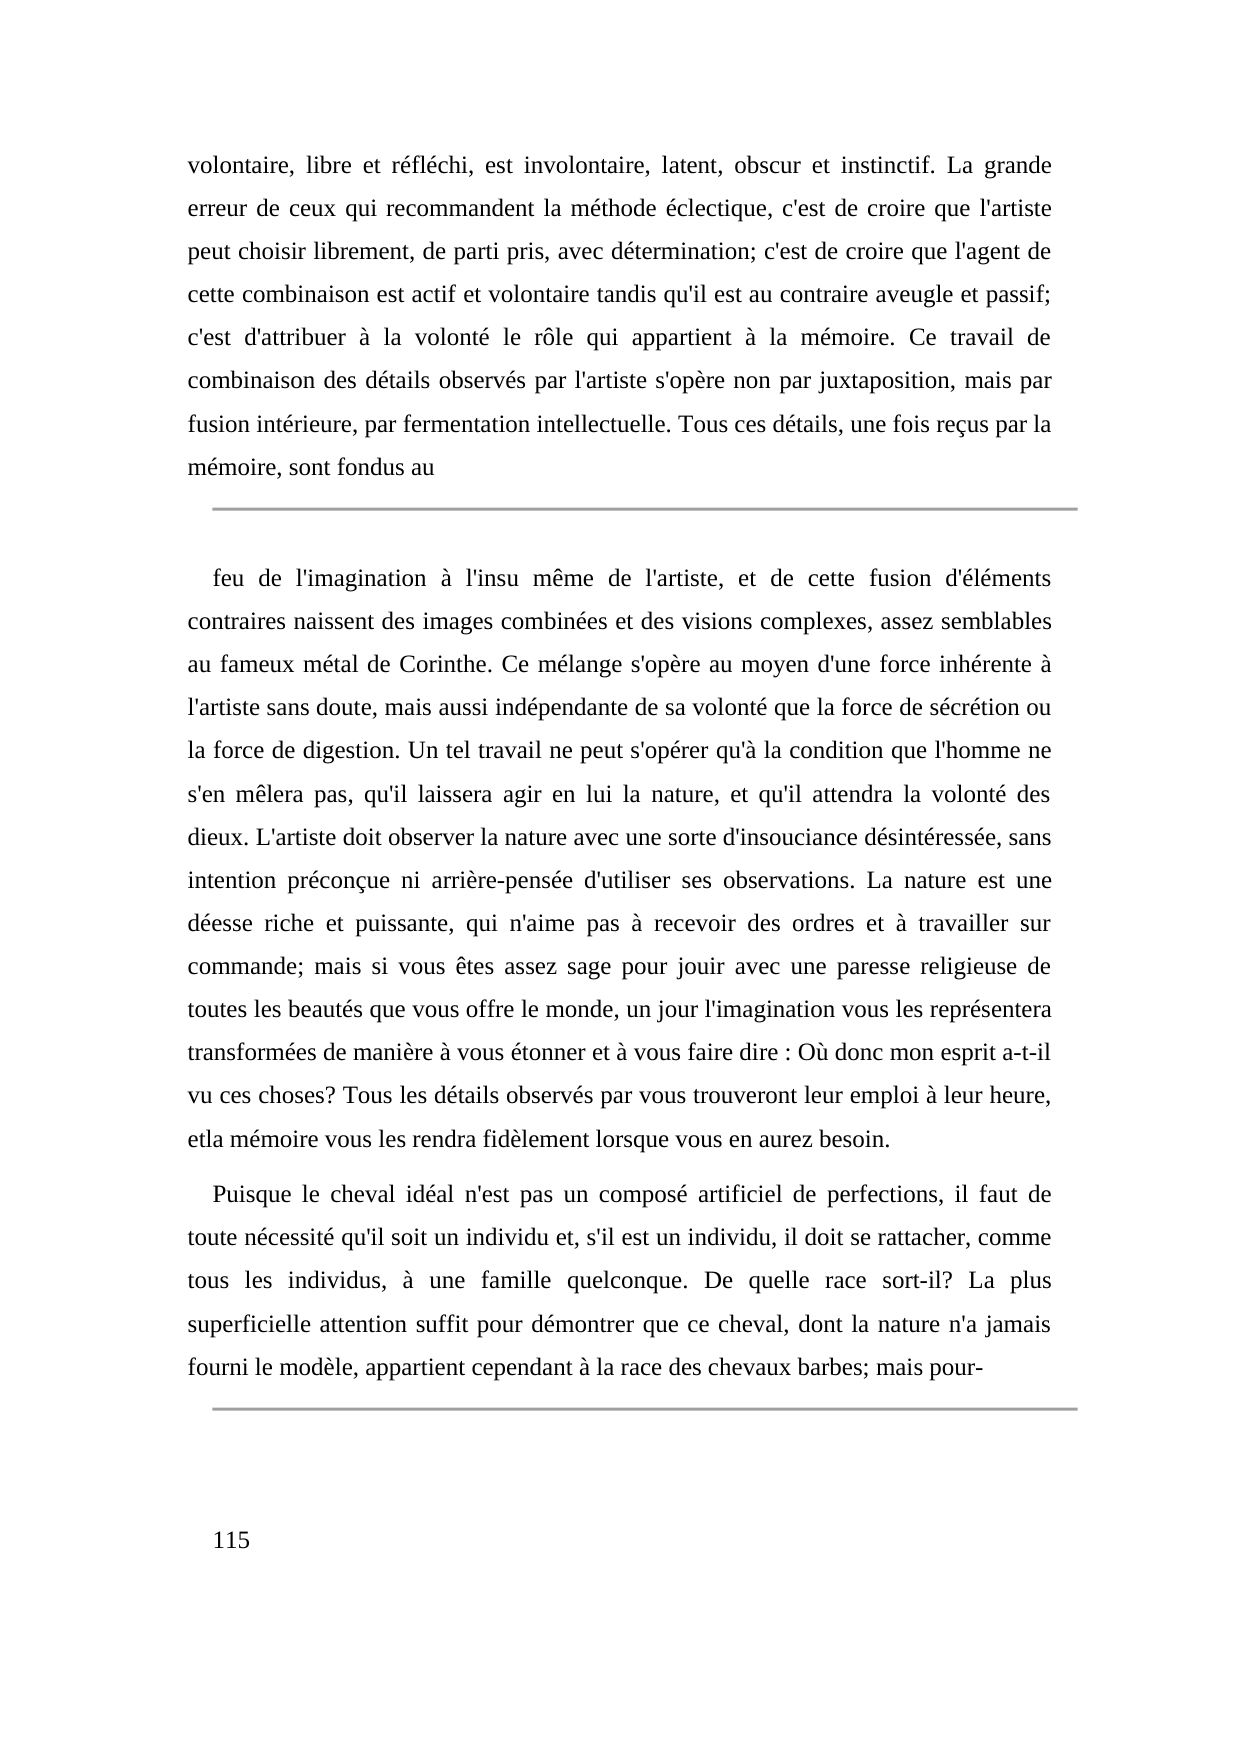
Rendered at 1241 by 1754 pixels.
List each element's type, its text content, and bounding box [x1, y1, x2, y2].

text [187, 150, 1053, 481]
text feu de l'imagination à l'insu même de l'artiste, et de cette fusion d'éléments contraires naissent des images combinées et des visions complexes, assez semblables au fameux métal de Corinthe. Ce mélange s'opère au moyen d'une force inhérente à l'artiste sans doute, mais aussi indépendante de sa volonté que la force de sécrétion ou la force de digestion. Un tel travail ne peut s'opérer qu'à la condition que l'homme ne s'en mêlera pas, qu'il laissera agir en lui la nature, et qu'il attendra la volonté des dieux. L'artiste doit observer la nature avec une sorte d'insouciance désintéressée, sans intention préconçue ni arrière-pensée d'utiliser ses observations. La nature est une déesse riche et puissante, qui n'aime pas à recevoir des ordres et à travailler sur commande; mais si vous êtes assez sage pour jouir avec une paresse religieuse de toutes les beautés que vous offre le monde, un jour l'imagination vous les représentera transformées de manière à vous étonner et à vous faire dire : Où donc mon esprit a-t-il vu ces choses? Tous les détails observés par vous trouveront leur emploi à leur heure, etla mémoire vous les rendra fidèlement lorsque vous en aurez besoin. [187, 563, 1053, 1152]
text Puisque le cheval idéal n'est pas un composé artificiel de perfections, il faut de toute nécessité qu'il soit un individu et, s'il est un individu, il doit se rattacher, comme tous les individus, à une famille quelconque. De quelle race sort-il? La plus superficielle attention suffit pour démontrer que ce cheval, dont la nature n'a jamais fourni le modèle, appartient cependant à la race des chevaux barbes; mais pour- [187, 1179, 1053, 1381]
